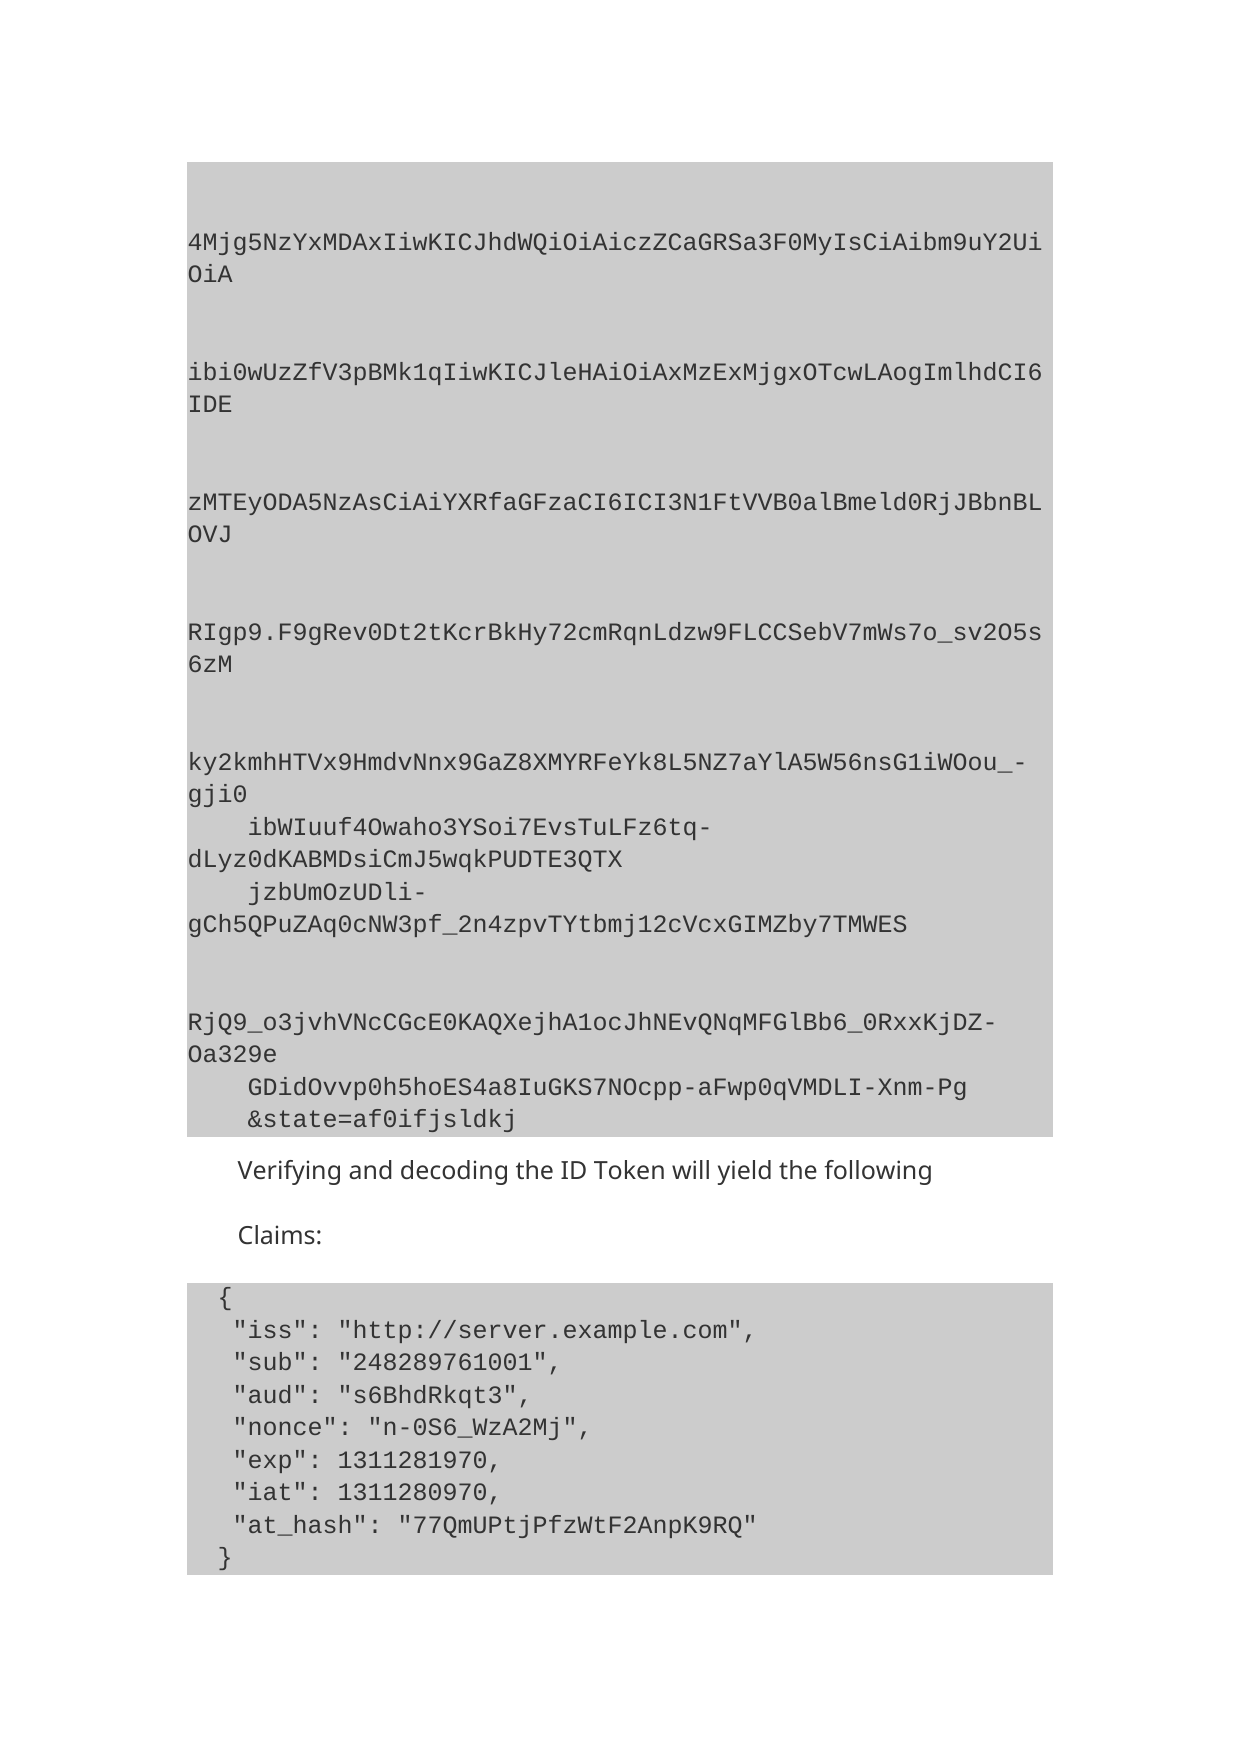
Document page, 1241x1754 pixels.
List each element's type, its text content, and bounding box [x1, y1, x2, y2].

text RjQ9_o3jvhVNcCGcE0KAQXejhA1ocJhNEvQNqMFGlBb6_0RxxKjDZ-Oa329e [187, 942, 1053, 1072]
text jzbUmOzUDli-gCh5QPuZAq0cNW3pf_2n4zpvTYtbmj12cVcxGIMZby7TMWES [187, 877, 1053, 942]
text &state=af0ifjsldkj [187, 1104, 1053, 1137]
text zMTEyODA5NzAsCiAiYXRfaGFzaCI6ICI3N1FtVVB0alBmeld0RjJBbnBLOVJ [187, 422, 1053, 552]
text RIgp9.F9gRev0Dt2tKcrBkHy72cmRqnLdzw9FLCCSebV7mWs7o_sv2O5s6zM [187, 552, 1053, 682]
text Verifying and decoding the ID Token will yield the following Claims: [237, 1137, 1003, 1267]
text ibWIuuf4Owaho3YSoi7EvsTuLFz6tq-dLyz0dKABMDsiCmJ5wqkPUDTE3QTX [187, 812, 1053, 877]
text { [187, 1283, 1053, 1315]
text "at_hash": "77QmUPtjPfzWtF2AnpK9RQ" [187, 1510, 1053, 1543]
text ky2kmhHTVx9HmdvNnx9GaZ8XMYRFeYk8L5NZ7aYlA5W56nsG1iWOou_-gji0 [187, 682, 1053, 812]
text "nonce": "n-0S6_WzA2Mj", [187, 1413, 1053, 1445]
text "aud": "s6BhdRkqt3", [187, 1380, 1053, 1413]
text 4Mjg5NzYxMDAxIiwKICJhdWQiOiAiczZCaGRSa3F0MyIsCiAibm9uY2UiOiA [187, 162, 1053, 292]
text GDidOvvp0h5hoES4a8IuGKS7NOcpp-aFwp0qVMDLI-Xnm-Pg [187, 1072, 1053, 1104]
text } [187, 1543, 1053, 1575]
text "iss": "http://server.example.com", [187, 1315, 1053, 1348]
text "iat": 1311280970, [187, 1478, 1053, 1510]
text "exp": 1311281970, [187, 1445, 1053, 1478]
text "sub": "248289761001", [187, 1348, 1053, 1380]
text ibi0wUzZfV3pBMk1qIiwKICJleHAiOiAxMzExMjgxOTcwLAogImlhdCI6IDE [187, 292, 1053, 422]
